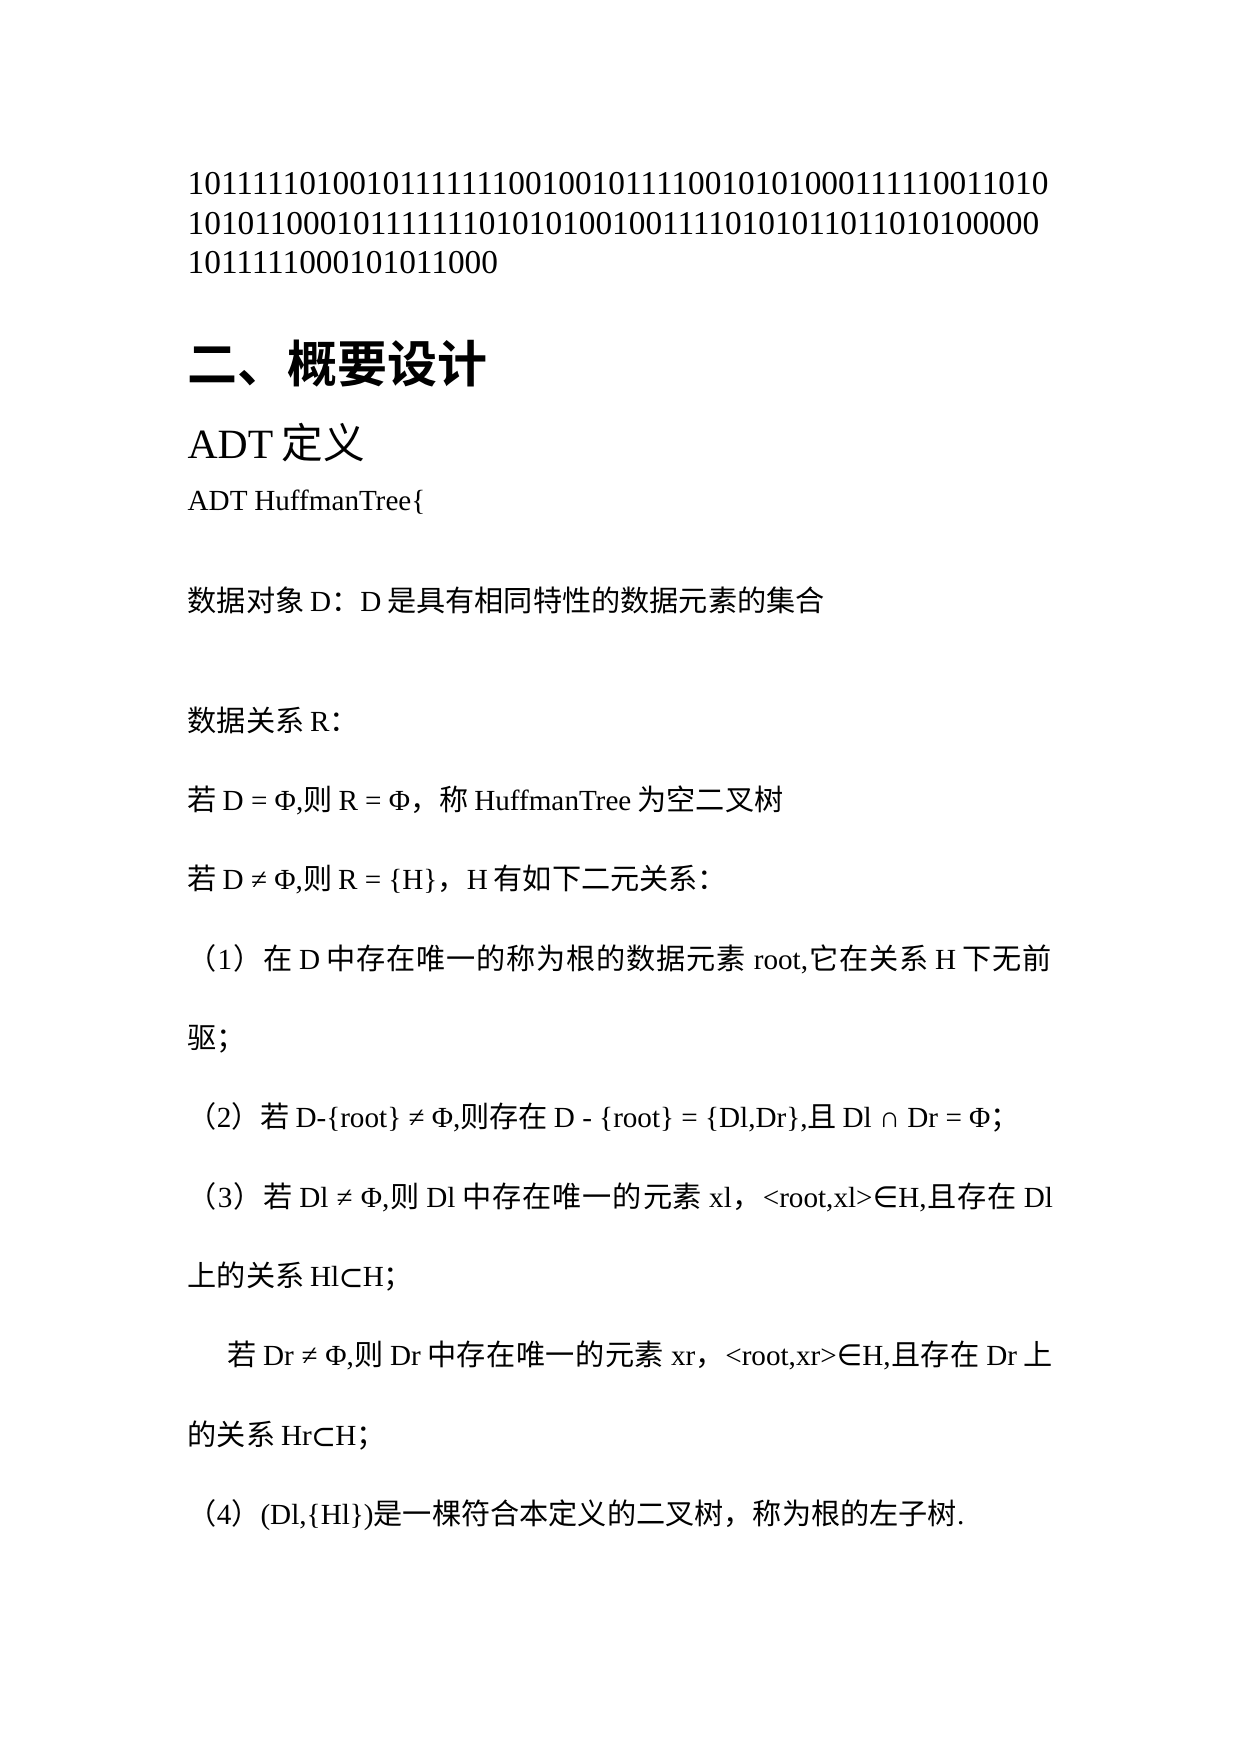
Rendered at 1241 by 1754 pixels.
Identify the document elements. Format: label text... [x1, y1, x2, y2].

text 数据关系R： [187, 678, 1053, 758]
text ADT HuffmanTree{ [187, 480, 1053, 520]
text 若D = Φ,则R = Φ，称HuffmanTree为空二叉树 [187, 758, 1053, 837]
text 数据对象D：D是具有相同特性的数据元素的集合 [187, 559, 1053, 639]
text 1011111010010111111100100101111001010100011111001101010101100010111111101010100100111101010110110101000001011111000101011000 [187, 163, 1053, 282]
text 若Dr ≠ Φ,则Dr中存在唯一的元素xr，<root,xr>∈H,且存在Dr上的关系Hr⊂H； [187, 1313, 1053, 1472]
text ADT定义 [187, 401, 1053, 480]
text 二、概要设计 [187, 321, 1053, 401]
text （1）在D中存在唯一的称为根的数据元素root,它在关系H下无前驱； [187, 917, 1053, 1075]
text （4）(Dl,{Hl})是一棵符合本定义的二叉树，称为根的左子树. [187, 1472, 1053, 1552]
text （3）若Dl ≠ Φ,则Dl中存在唯一的元素xl，<root,xl>∈H,且存在Dl上的关系Hl⊂H； [187, 1155, 1053, 1313]
text 若D ≠ Φ,则R = {H}，H有如下二元关系： [187, 837, 1053, 917]
text （2）若D-{root} ≠ Φ,则存在D - {root} = {Dl,Dr},且Dl ∩ Dr = Φ； [187, 1075, 1053, 1155]
